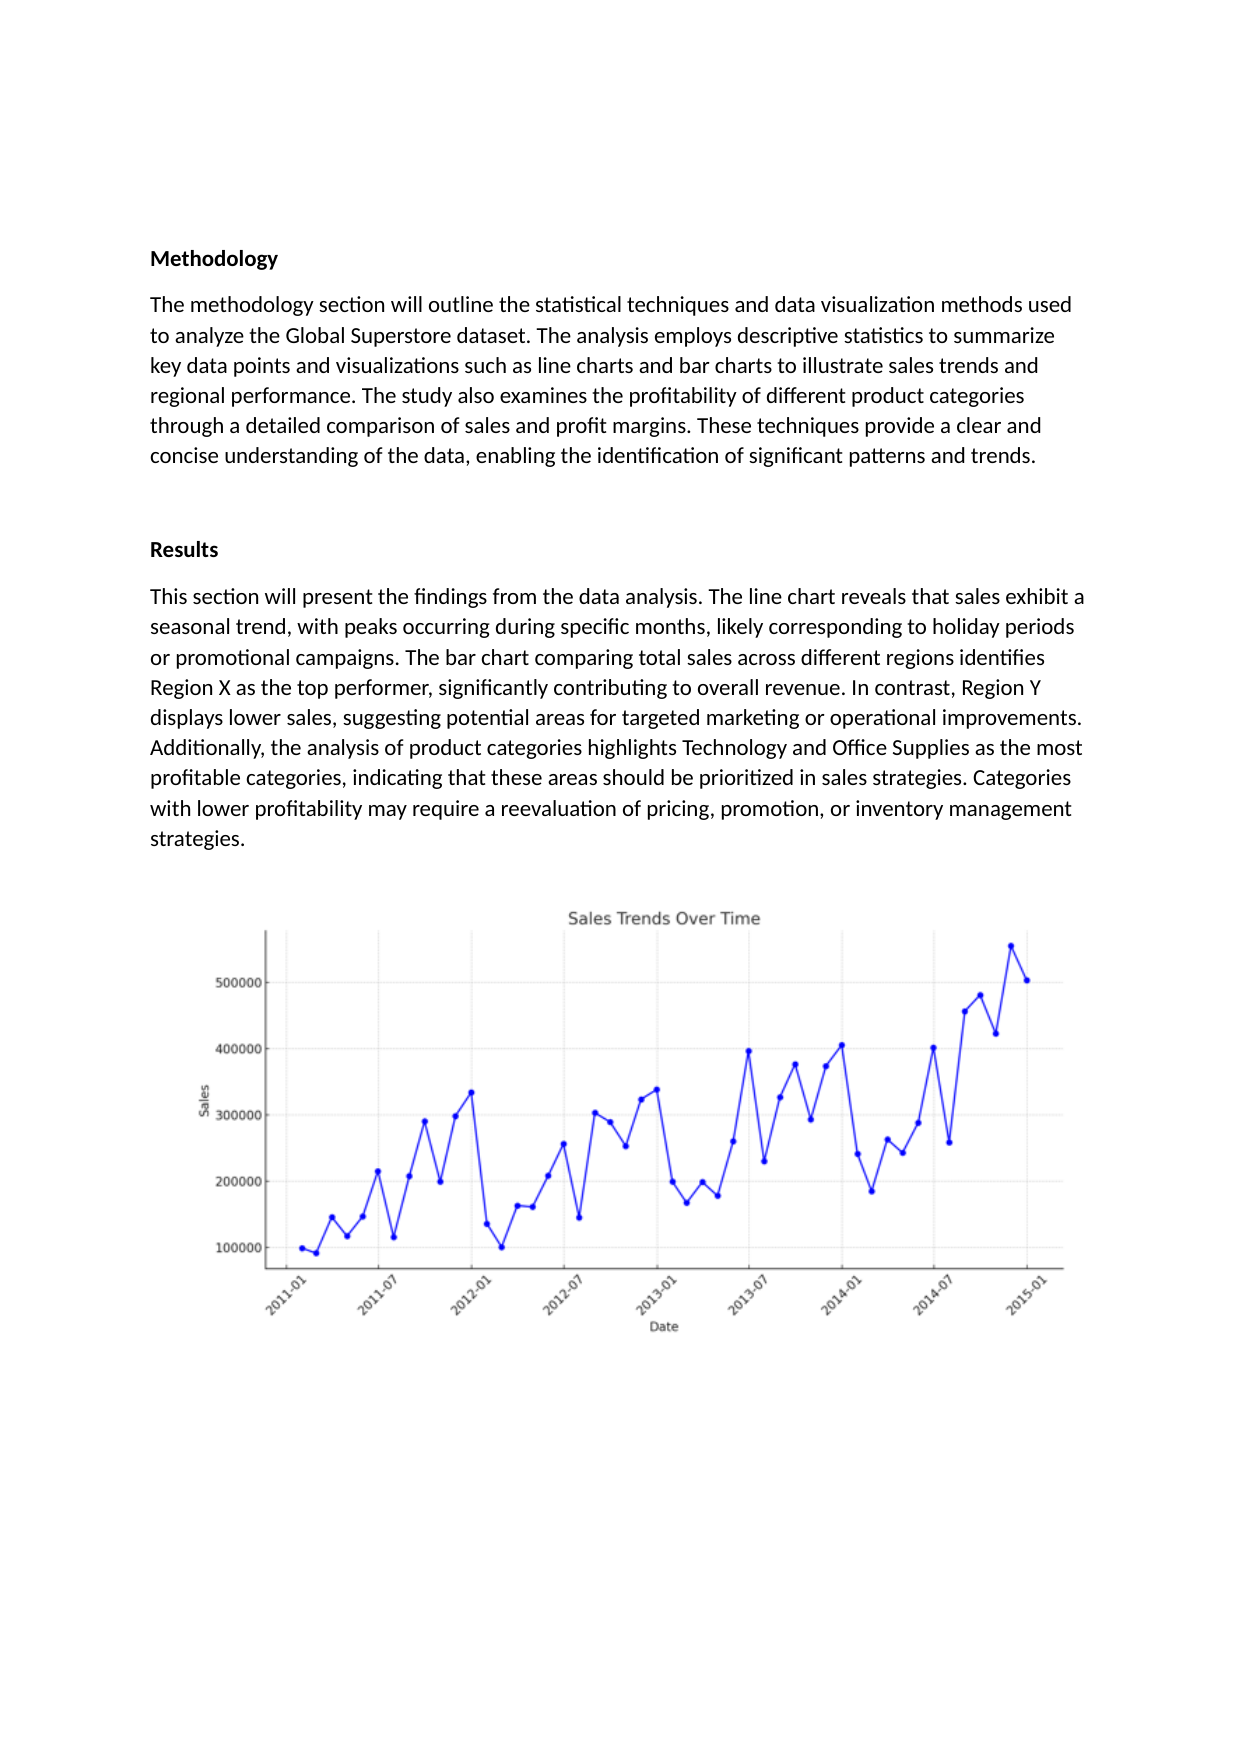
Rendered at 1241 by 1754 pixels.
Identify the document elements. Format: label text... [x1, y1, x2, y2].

text The methodology section will outline the statistical techniques and data visualization methods used to analyze the Global Superstore dataset. The analysis employs descriptive statistics to summarize key data points and visualizations such as line charts and bar charts to illustrate sales trends and regional performance. The study also examines the profitability of different product categories through a detailed comparison of sales and profit margins. These techniques provide a clear and concise understanding of the data, enabling the identification of significant patterns and trends. [150, 291, 1090, 470]
text Methodology [150, 244, 1090, 272]
text This section will present the findings from the data analysis. The line chart reveals that sales exhibit a seasonal trend, with peaks occurring during specific months, likely corresponding to holiday periods or promotional campaigns. The bar chart comparing total sales across different regions identifies Region X as the top performer, significantly contributing to overall revenue. In contrast, Region Y displays lower sales, suggesting potential areas for targeted marketing or operational improvements. Additionally, the analysis of product categories highlights Technology and Office Supplies as the most profitable categories, indicating that these areas should be prioritized in sales strategies. Categories with lower profitability may require a reevaluation of pricing, promotion, or inventory management strategies. [150, 582, 1090, 852]
text Results [150, 535, 1090, 563]
picture [150, 870, 1091, 1345]
